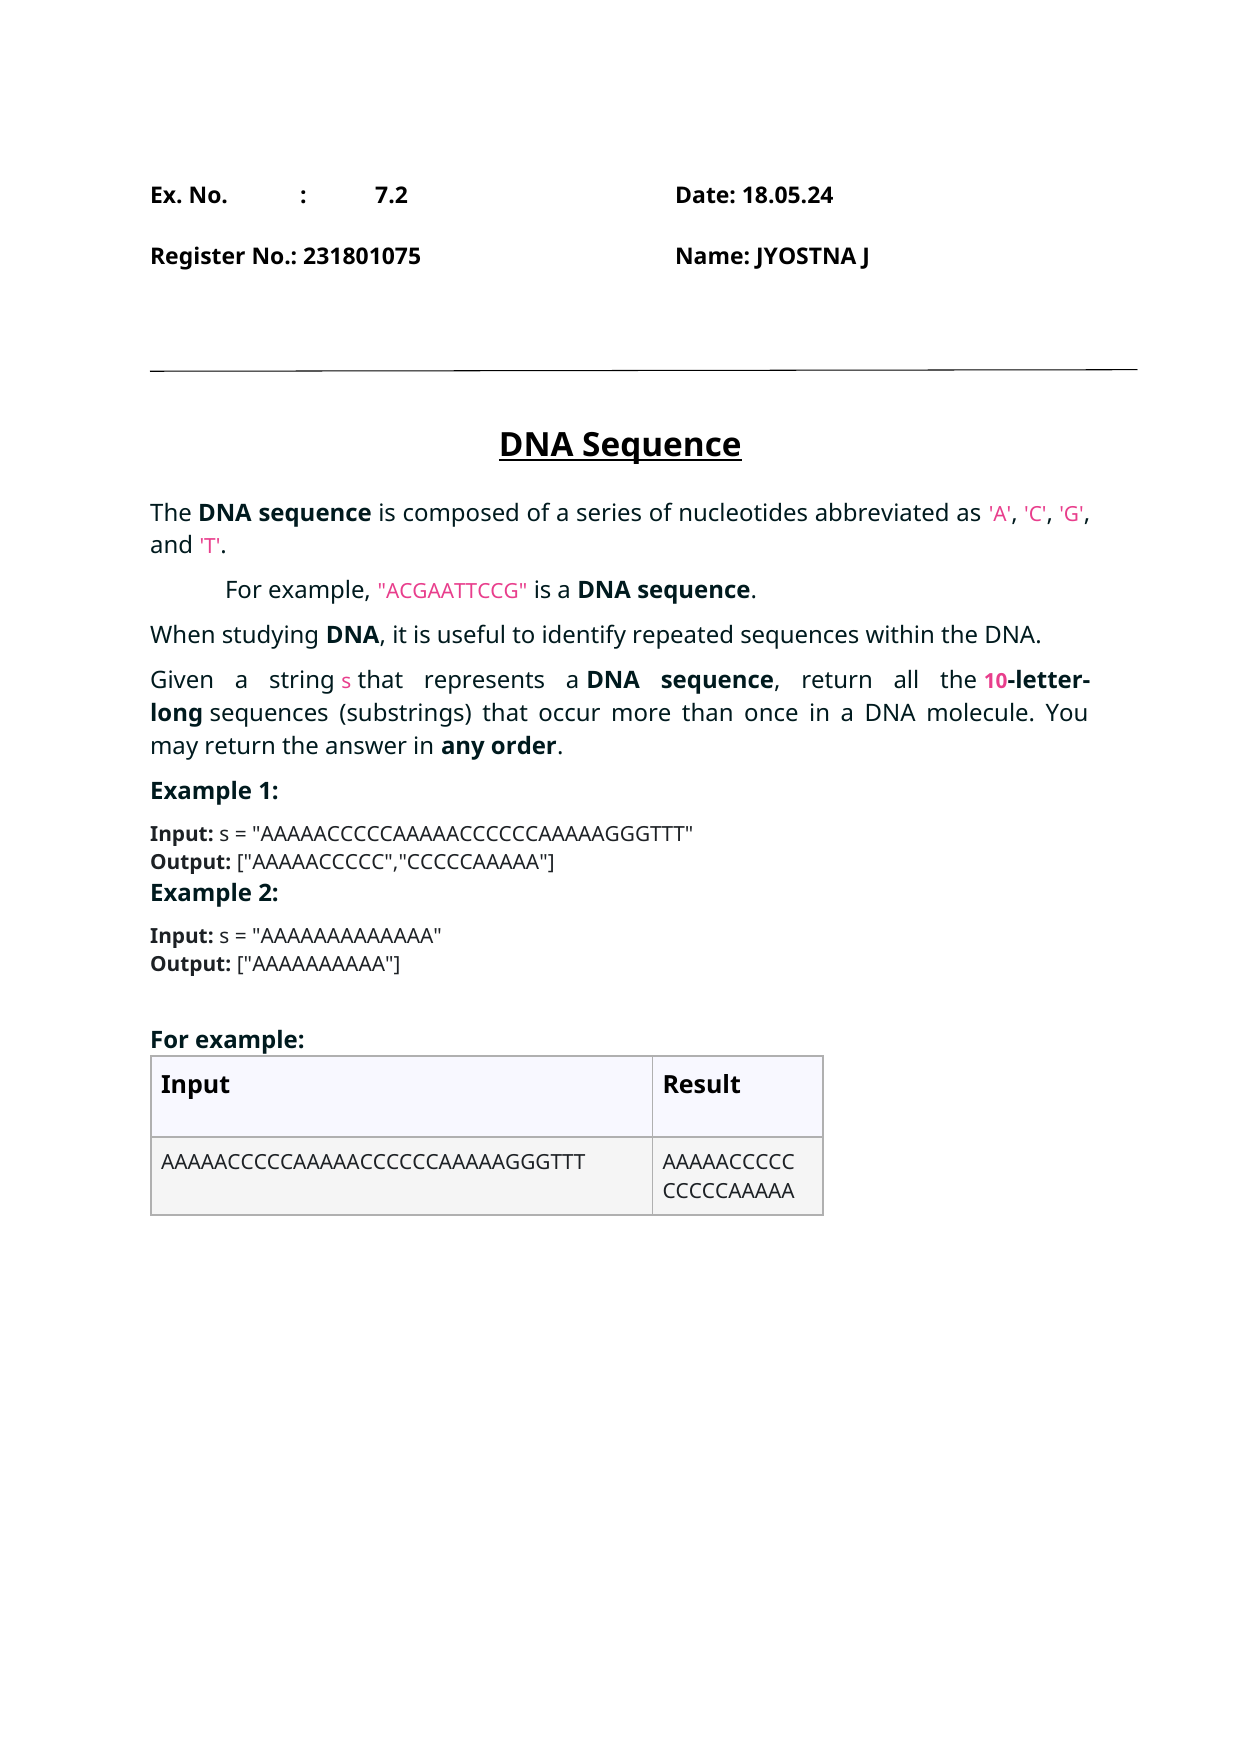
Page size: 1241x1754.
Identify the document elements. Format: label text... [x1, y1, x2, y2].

text Output: ["AAAAACCCCC","CCCCCAAAAA"] [150, 847, 1090, 876]
text Register No.: 231801075 Name: JYOSTNA J [150, 239, 1090, 271]
text The DNA sequence is composed of a series of nucleotides abbreviated as 'A', 'C', 'G', and 'T'. [150, 495, 1090, 561]
text Ex. No. : 7.2 Date: 18.05.24 [150, 179, 1090, 210]
text Example 1: [150, 774, 1090, 806]
text Output: ["AAAAAAAAAA"] [150, 949, 1090, 978]
text For example: [150, 1023, 1090, 1055]
text Input: s = "AAAAAAAAAAAAA" [150, 921, 1090, 949]
text Example 2: [150, 876, 1090, 908]
text For example, "ACGAATTCCG" is a DNA sequence. [150, 573, 1090, 606]
text Given a string s that represents a DNA sequence, return all the 10-letter-long sequences (substrings) that occur more than once in a DNA molecule. You may return the answer in any order. [150, 663, 1090, 761]
text When studying DNA, it is useful to identify repeated sequences within the DNA. [150, 618, 1090, 651]
table_header Input [152, 1057, 652, 1136]
text DNA Sequence [150, 421, 1090, 466]
text Input: s = "AAAAACCCCCAAAAACCCCCCAAAAAGGGTTT" [150, 819, 1090, 847]
table_header Result [653, 1057, 822, 1136]
table_cell AAAAACCCCC CCCCCAAAAA [653, 1138, 822, 1214]
table_cell AAAAACCCCCAAAAACCCCCCAAAAAGGGTTT [152, 1138, 652, 1214]
